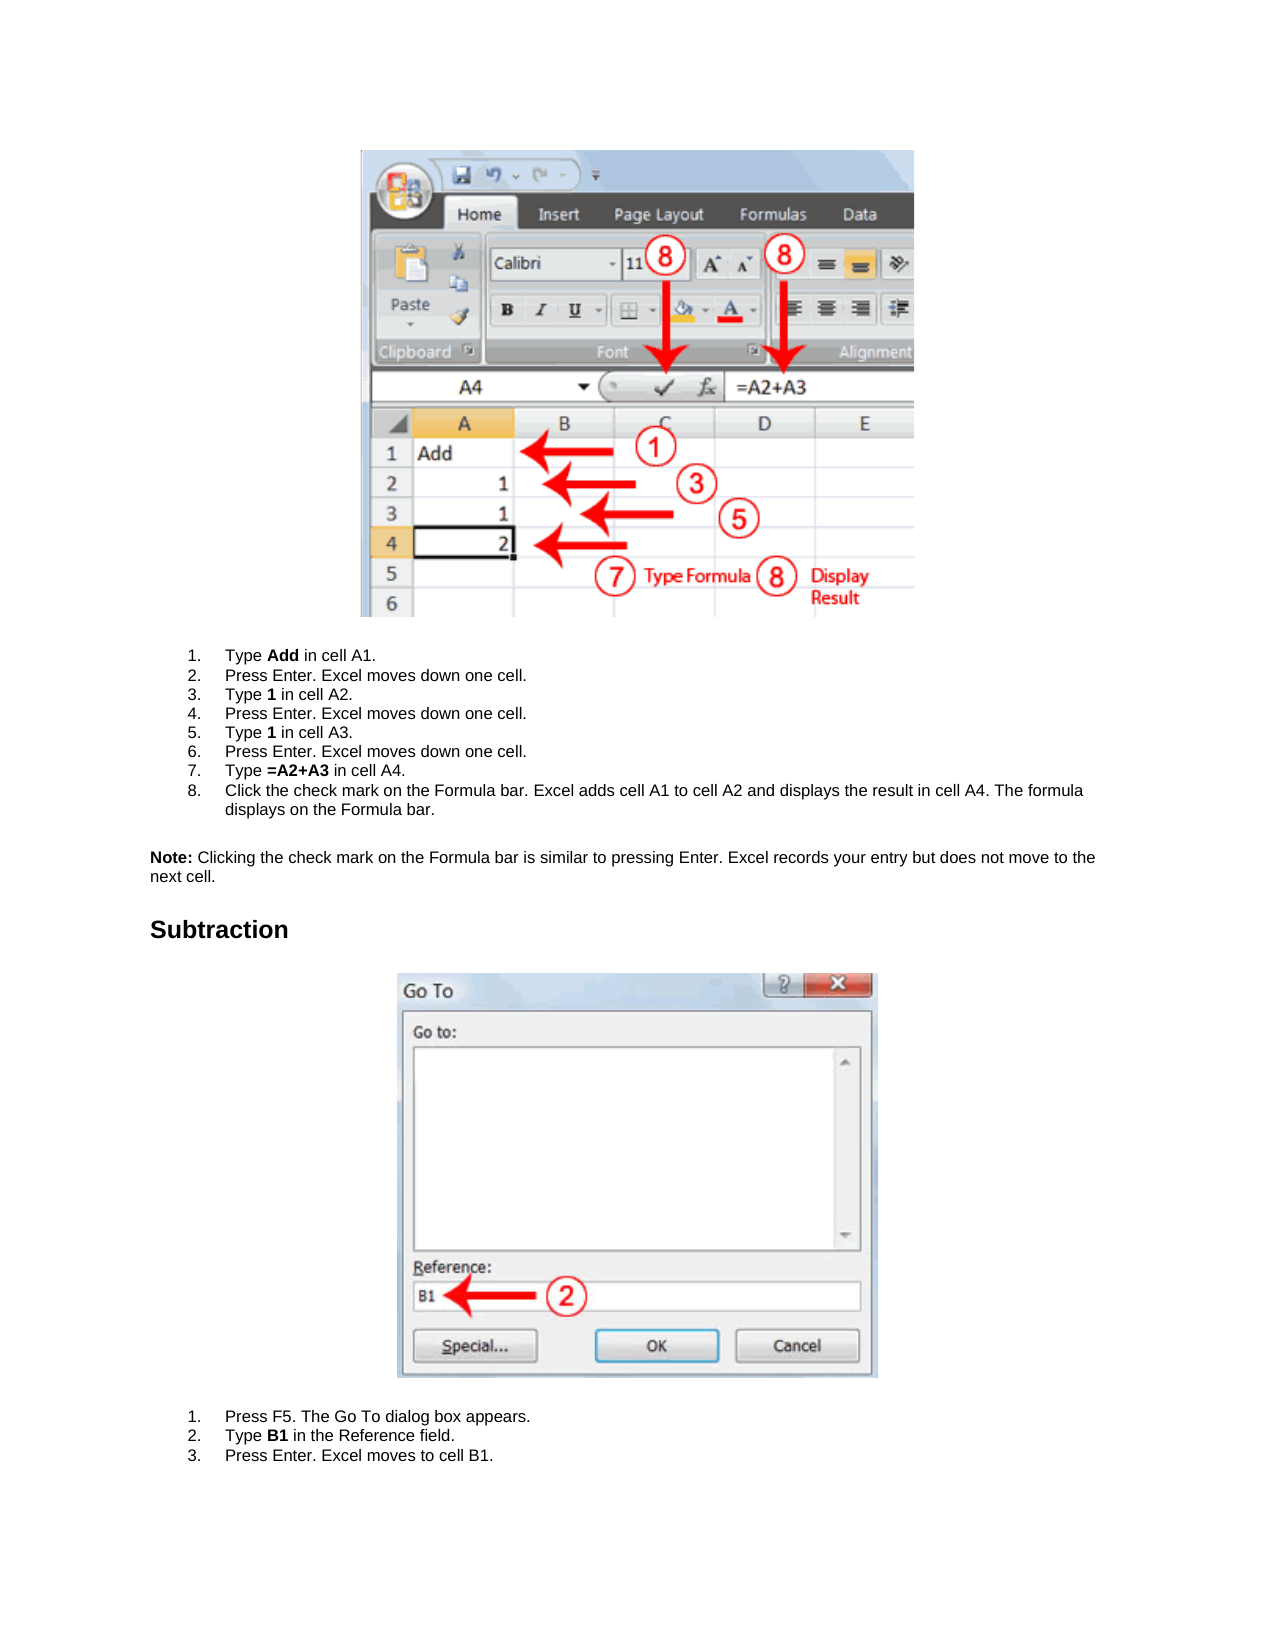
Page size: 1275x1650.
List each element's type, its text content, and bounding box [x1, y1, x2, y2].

list Type 1 in cell A3. [187, 723, 1125, 742]
list Type B1 in the Reference field. [187, 1426, 1125, 1445]
list Press Enter. Excel moves to cell B1. [187, 1445, 1125, 1464]
list Type =A2+A3 in cell A4. [187, 761, 1125, 780]
list Type Add in cell A1. [187, 646, 1125, 665]
list Press Enter. Excel moves down one cell. [187, 742, 1125, 761]
text Subtraction [150, 915, 1125, 944]
picture [397, 973, 879, 1378]
picture [360, 150, 915, 617]
text Note: Clicking the check mark on the Formula bar is similar to pressing Enter. Excel records your entry but does not move to the next cell. [150, 848, 1125, 886]
list Press Enter. Excel moves down one cell. [187, 704, 1125, 723]
list Press F5. The Go To dialog box appears. [187, 1407, 1125, 1426]
list Type 1 in cell A2. [187, 684, 1125, 704]
list Press Enter. Excel moves down one cell. [187, 665, 1125, 684]
list Click the check mark on the Formula bar. Excel adds cell A1 to cell A2 and displays the result in cell A4. The formula displays on the Formula bar. [187, 780, 1125, 819]
